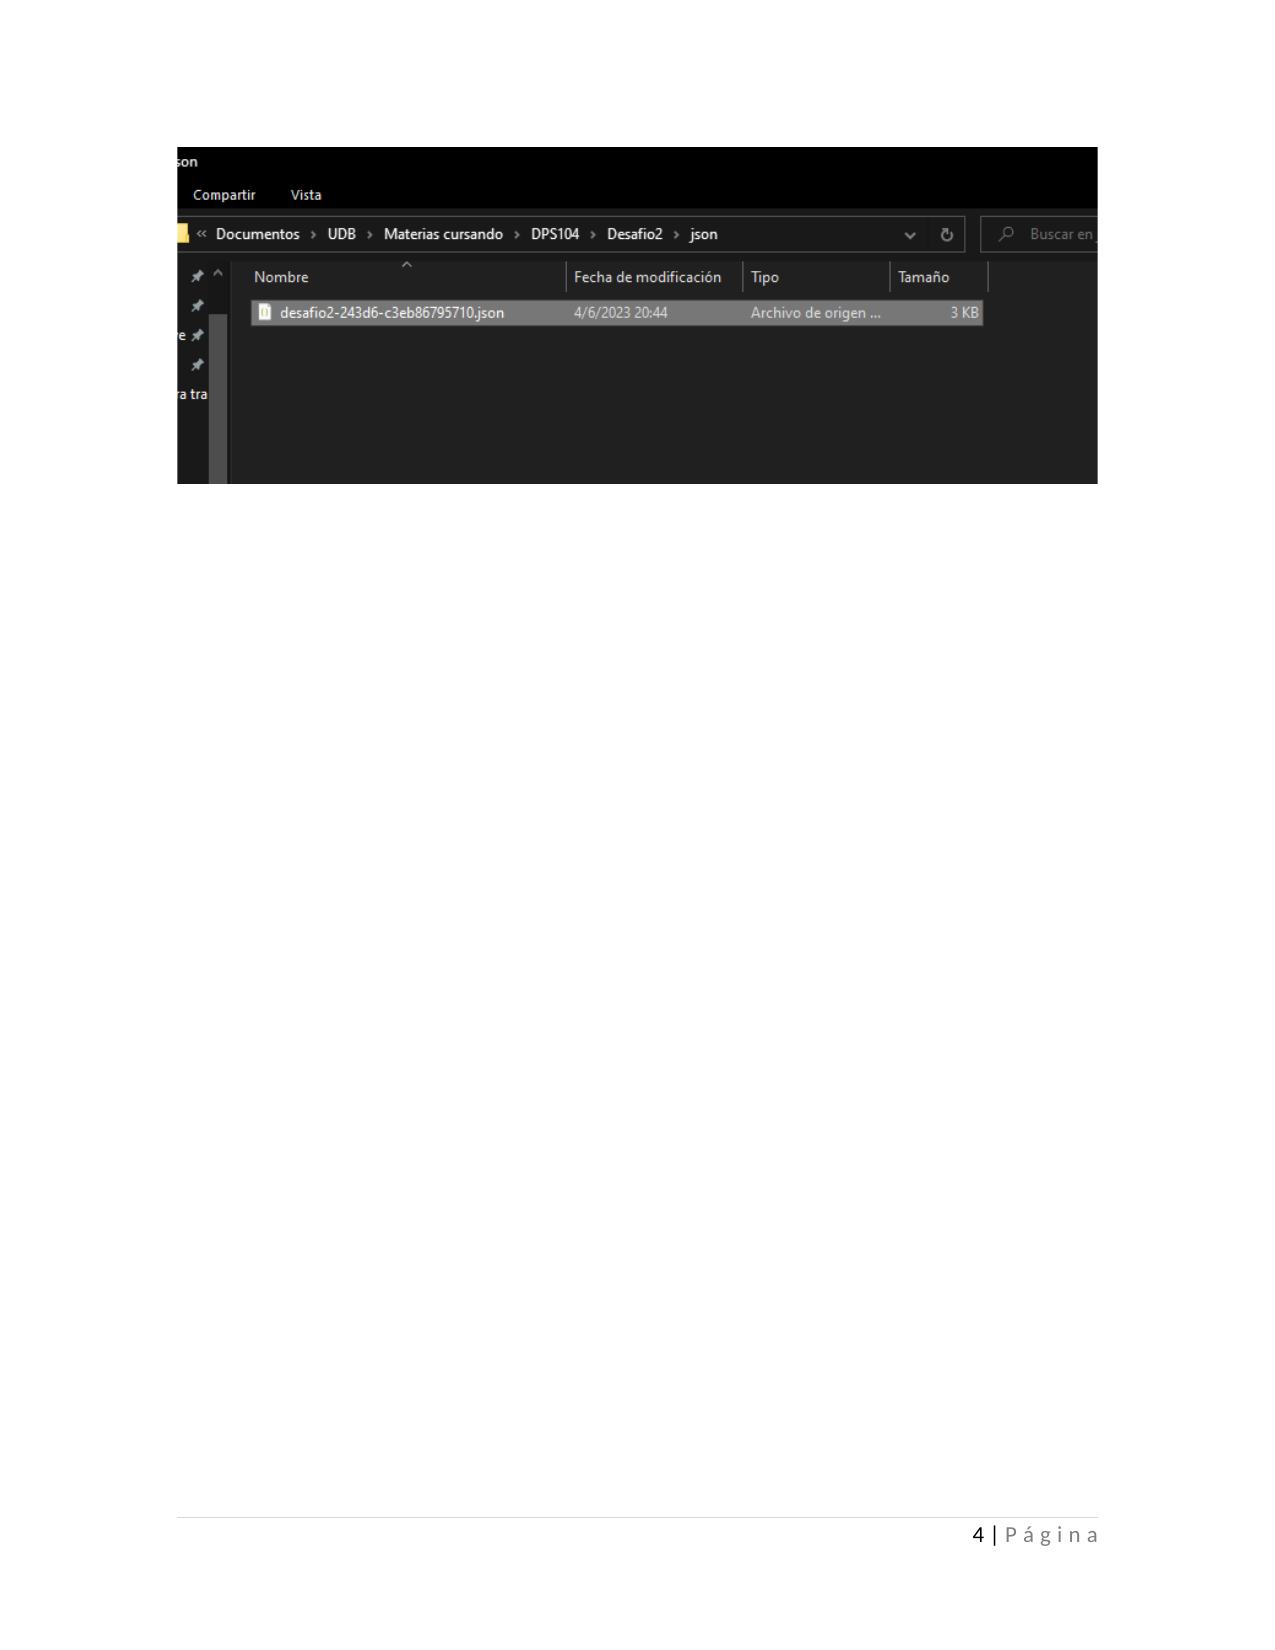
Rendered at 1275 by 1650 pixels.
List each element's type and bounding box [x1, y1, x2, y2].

picture [177, 147, 1098, 484]
